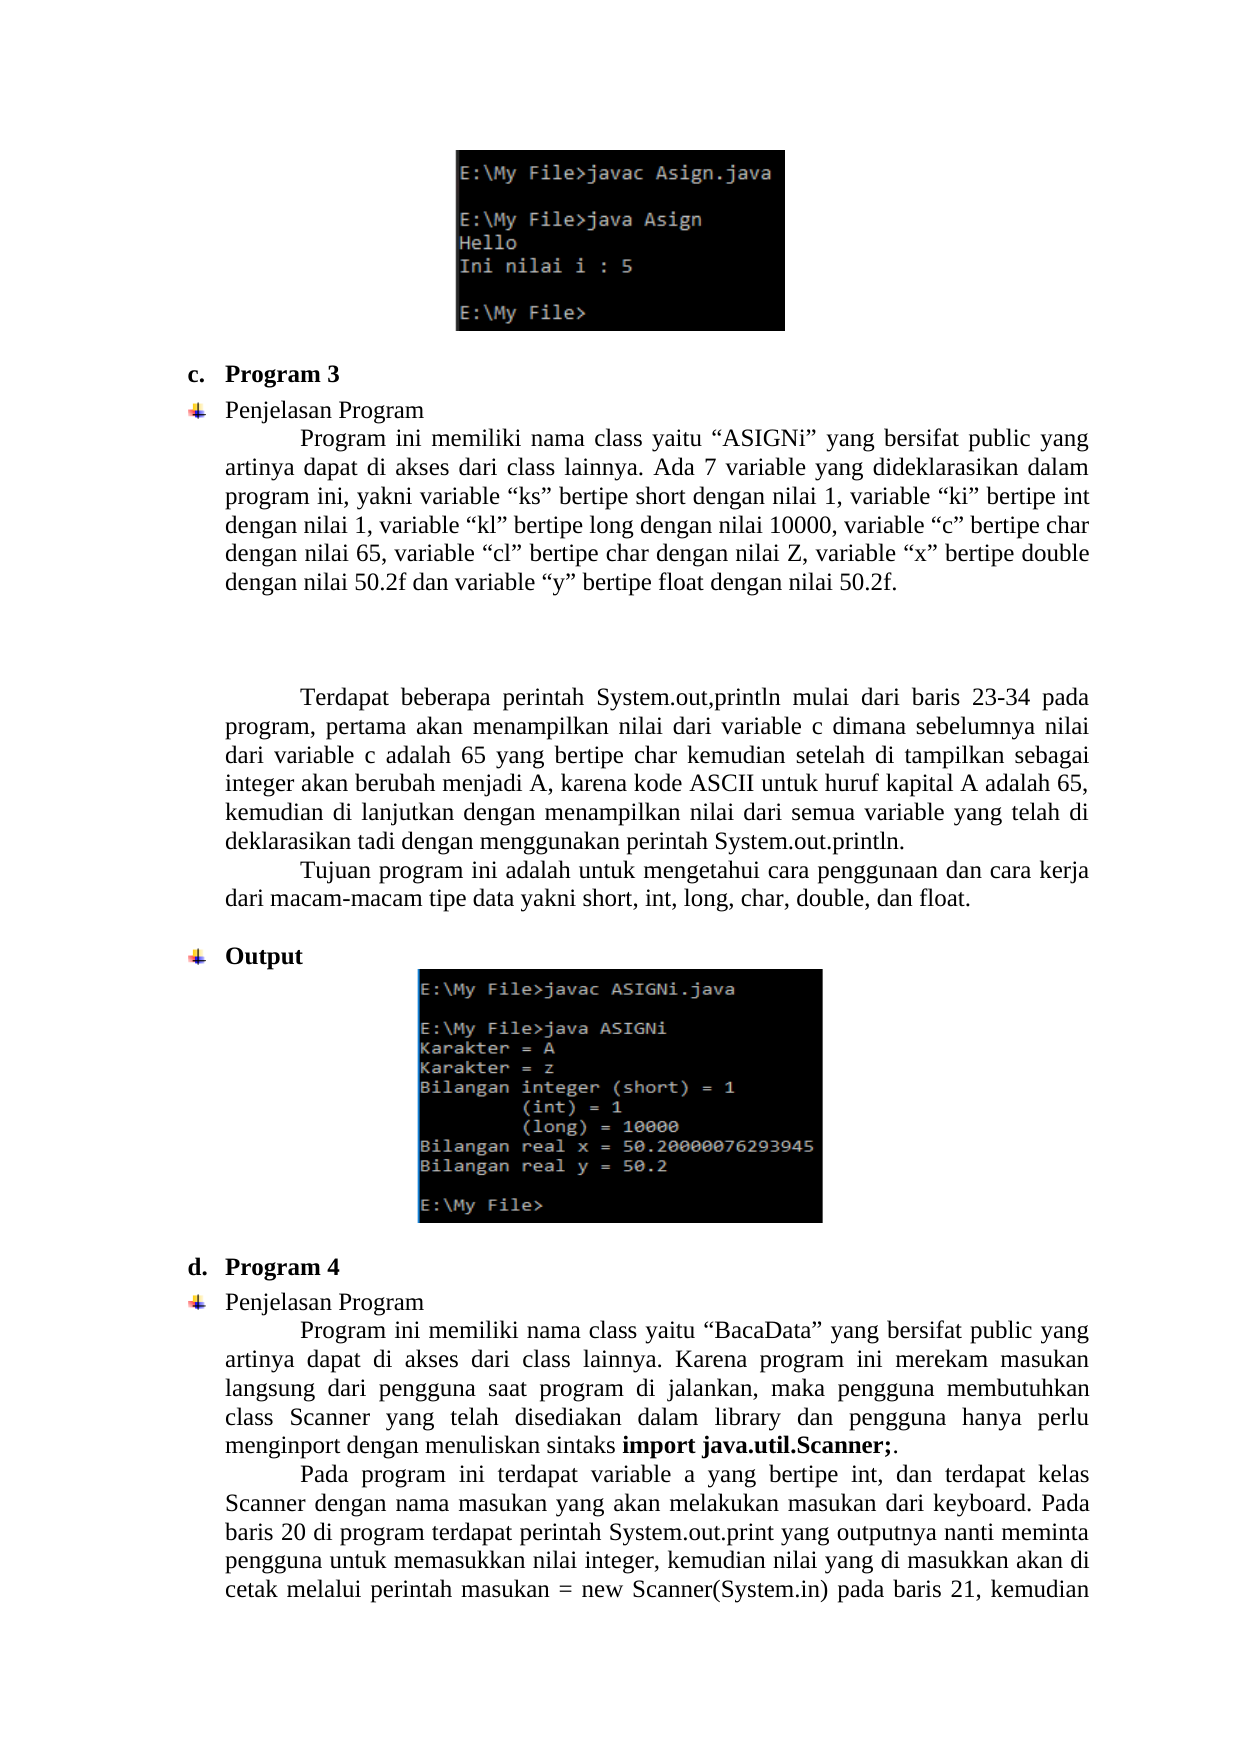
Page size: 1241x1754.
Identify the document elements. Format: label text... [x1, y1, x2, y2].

picture [455, 150, 785, 331]
list Penjelasan Program [187, 395, 1090, 423]
picture [188, 1293, 206, 1310]
picture [188, 947, 206, 965]
list Program 4 [187, 1252, 1090, 1280]
text Terdapat beberapa perintah System.out,println mulai dari baris 23-34 pada program, pertama akan menampilkan nilai dari variable c dimana sebelumnya nilai dari variable c adalah 65 yang bertipe char kemudian setelah di tampilkan sebagai integer akan berubah menjadi A, karena kode ASCII untuk huruf kapital A adalah 65, kemudian di lanjutkan dengan menampilkan nilai dari semua variable yang telah di deklarasikan tadi dengan menggunakan perintah System.out.println. [225, 682, 1090, 855]
text Program ini memiliki nama class yaitu “ASIGNi” yang bersifat public yang artinya dapat di akses dari class lainnya. Ada 7 variable yang dideklarasikan dalam program ini, yakni variable “ks” bertipe short dengan nilai 1, variable “ki” bertipe int dengan nilai 1, variable “kl” bertipe long dengan nilai 10000, variable “c” bertipe char dengan nilai 65, variable “cl” bertipe char dengan nilai Z, variable “x” bertipe double dengan nilai 50.2f dan variable “y” bertipe float dengan nilai 50.2f. [225, 423, 1090, 596]
picture [417, 969, 823, 1223]
picture [188, 401, 206, 419]
text Program ini memiliki nama class yaitu “BacaData” yang bersifat public yang artinya dapat di akses dari class lainnya. Karena program ini merekam masukan langsung dari pengguna saat program di jalankan, maka pengguna membutuhkan class Scanner yang telah disediakan dalam library dan pengguna hanya perlu menginport dengan menuliskan sintaks import java.util.Scanner;. [225, 1315, 1090, 1459]
text Tujuan program ini adalah untuk mengetahui cara penggunaan dan cara kerja dari macam-macam tipe data yakni short, int, long, char, double, dan float. [225, 855, 1090, 912]
list Output [187, 941, 1090, 970]
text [225, 1459, 1090, 1603]
list Program 3 [187, 359, 1090, 388]
list Penjelasan Program [187, 1287, 1090, 1315]
